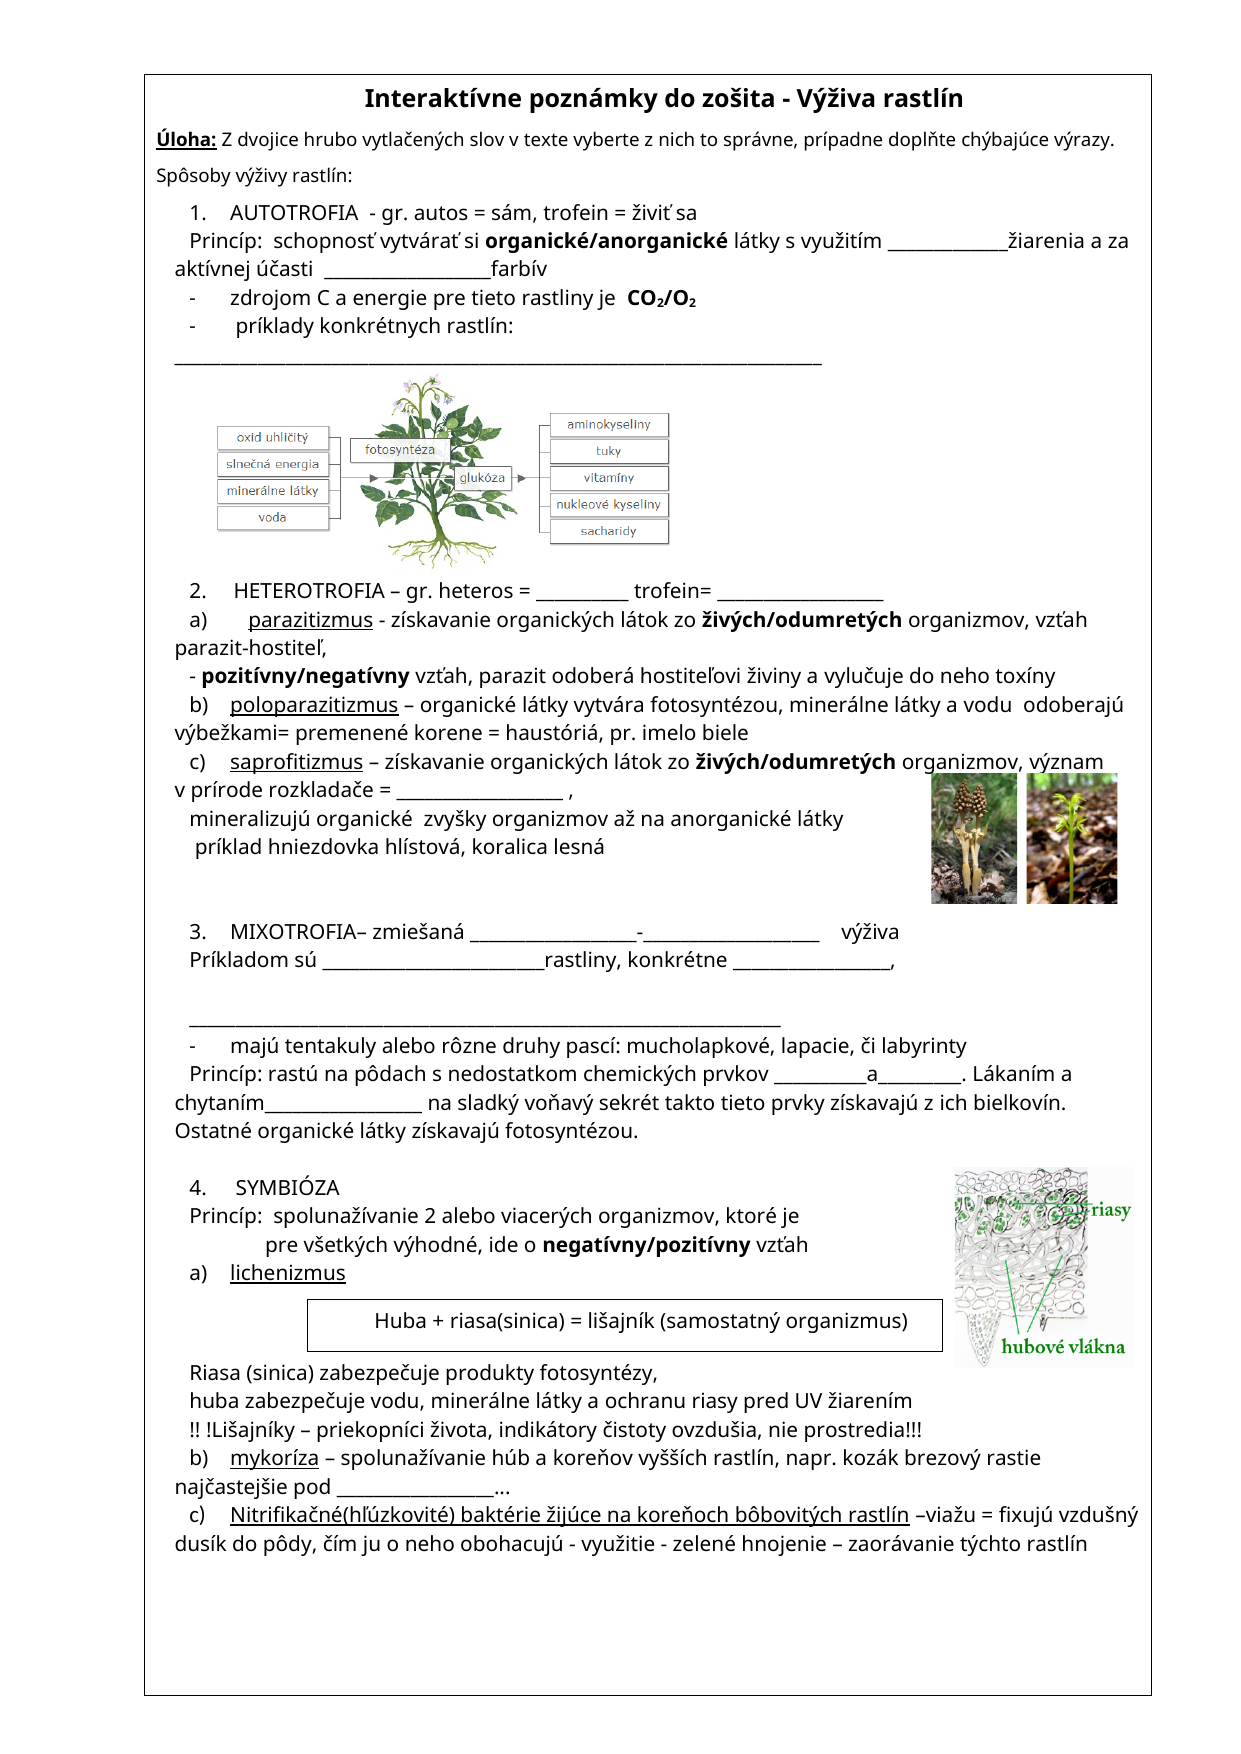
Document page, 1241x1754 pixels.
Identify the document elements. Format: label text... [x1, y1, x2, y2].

table_header Interaktívne poznámky do zošita - Výživa rastlín Úloha: Z dvojice hrubo vytlačených slov v texte vyberte z nich to správne, prípadne doplňte chýbajúce výrazy. Spôsoby výživy rastlín: AUTOTROFIA - gr. autos = sám, trofein = živiť sa Princíp: schopnosť vytvárať si organické/anorganické látky s využitím _____________žiarenia a za aktívnej účasti __________________farbív zdrojom C a energie pre tieto rastliny je CO2/O2 príklady konkrétnych rastlín: ______________________________________________________________________ HETEROTROFIA – gr. heteros = __________ trofein= __________________ parazitizmus - získavanie organických látok zo živých/odumretých organizmov, vzťah parazit-hostiteľ, - pozitívny/negatívny vzťah, parazit odoberá hostiteľovi živiny a vylučuje do neho toxíny poloparazitizmus – organické látky vytvára fotosyntézou, minerálne látky a vodu odoberajú výbežkami= premenené korene = haustóriá, pr. imelo biele saprofitizmus – získavanie organických látok zo živých/odumretých organizmov, význam v prírode rozkladače = __________________ , mineralizujú organické zvyšky organizmov až na anorganické látky príklad hniezdovka hlístová, koralica lesná MIXOTROFIA– zmiešaná __________________-___________________ výživa Príkladom sú ________________________rastliny, konkrétne _________________, ________________________________________________________________ majú tentakuly alebo rôzne druhy pascí: mucholapkové, lapacie, či labyrinty Princíp: rastú na pôdach s nedostatkom chemických prvkov __________a_________. Lákaním a chytaním_________________ na sladký voňavý sekrét takto tieto prvky získavajú z ich bielkovín. Ostatné organické látky získavajú fotosyntézou. SYMBIÓZA Princíp: spolunažívanie 2 alebo viacerých organizmov, ktoré je pre všetkých výhodné, ide o negatívny/pozitívny vzťah lichenizmus Riasa (sinica) zabezpečuje produkty fotosyntézy, huba zabezpečuje vodu, minerálne látky a ochranu riasy pred UV žiarením !! !Lišajníky – priekopníci života, indikátory čistoty ovzdušia, nie prostredia!!! mykoríza – spolunažívanie húb a koreňov vyšších rastlín, napr. kozák brezový rastie najčastejšie pod _________________... Nitrifikačné(hľúzkovité) baktérie žijúce na koreňoch bôbovitých rastlín –viažu = fixujú vzdušný dusík do pôdy, čím ju o neho obohacujú - využitie - zelené hnojenie – zaorávanie týchto rastlín [145, 75, 1151, 1695]
picture [931, 773, 1018, 904]
picture [189, 368, 683, 577]
picture [954, 1167, 1135, 1368]
picture [1026, 773, 1118, 904]
